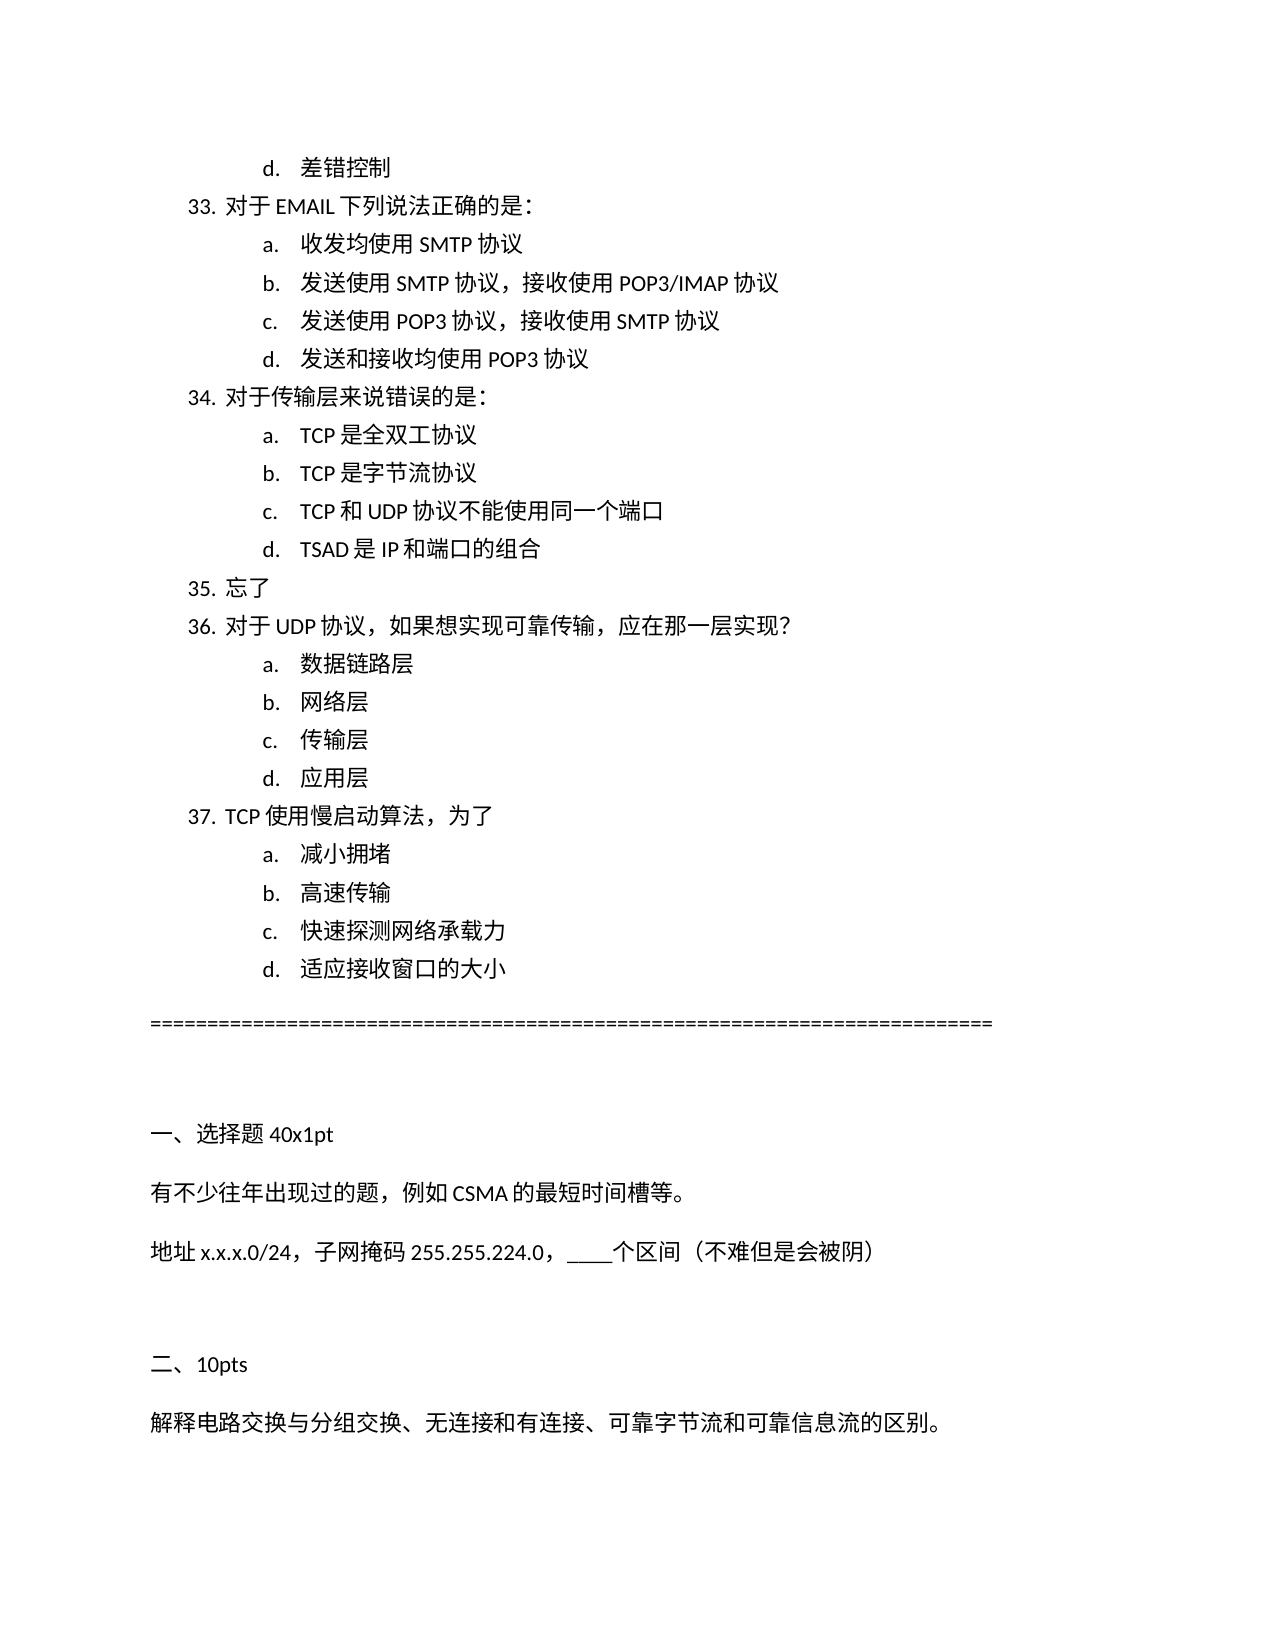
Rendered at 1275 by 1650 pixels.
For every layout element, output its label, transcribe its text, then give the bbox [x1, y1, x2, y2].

text 地址x.x.x.0/24，子网掩码255.255.224.0，____个区间（不难但是会被阴） [150, 1233, 1125, 1267]
list 对于UDP协议，如果想实现可靠传输，应在那一层实现？ [187, 607, 1125, 641]
list 高速传输 [262, 874, 1125, 908]
list 差错控制 [262, 150, 1125, 183]
list 减小拥堵 [262, 836, 1125, 869]
list TCP是字节流协议 [262, 455, 1125, 488]
list 快速探测网络承载力 [262, 912, 1125, 946]
list 发送使用POP3协议，接收使用SMTP协议 [262, 302, 1125, 336]
list 对于传输层来说错误的是： [187, 379, 1125, 412]
list 网络层 [262, 684, 1125, 717]
list 适应接收窗口的大小 [262, 951, 1125, 984]
list TCP使用慢启动算法，为了 [187, 798, 1125, 831]
list 收发均使用SMTP协议 [262, 226, 1125, 259]
text 解释电路交换与分组交换、无连接和有连接、可靠字节流和可靠信息流的区别。 [150, 1405, 1125, 1438]
text 有不少往年出现过的题，例如CSMA的最短时间槽等。 [150, 1174, 1125, 1208]
list 忘了 [187, 569, 1125, 603]
list 发送使用SMTP协议，接收使用POP3/IMAP协议 [262, 264, 1125, 298]
text 二、10pts [150, 1346, 1125, 1379]
list TCP和UDP协议不能使用同一个端口 [262, 493, 1125, 526]
list 数据链路层 [262, 646, 1125, 679]
list 传输层 [262, 722, 1125, 755]
text ========================================================================== [150, 1009, 1125, 1038]
list 发送和接收均使用POP3协议 [262, 341, 1125, 374]
list 应用层 [262, 760, 1125, 793]
list TSAD是IP和端口的组合 [262, 531, 1125, 564]
text 一、选择题40x1pt [150, 1116, 1125, 1149]
list 对于EMAIL下列说法正确的是： [187, 188, 1125, 221]
list TCP是全双工协议 [262, 417, 1125, 450]
